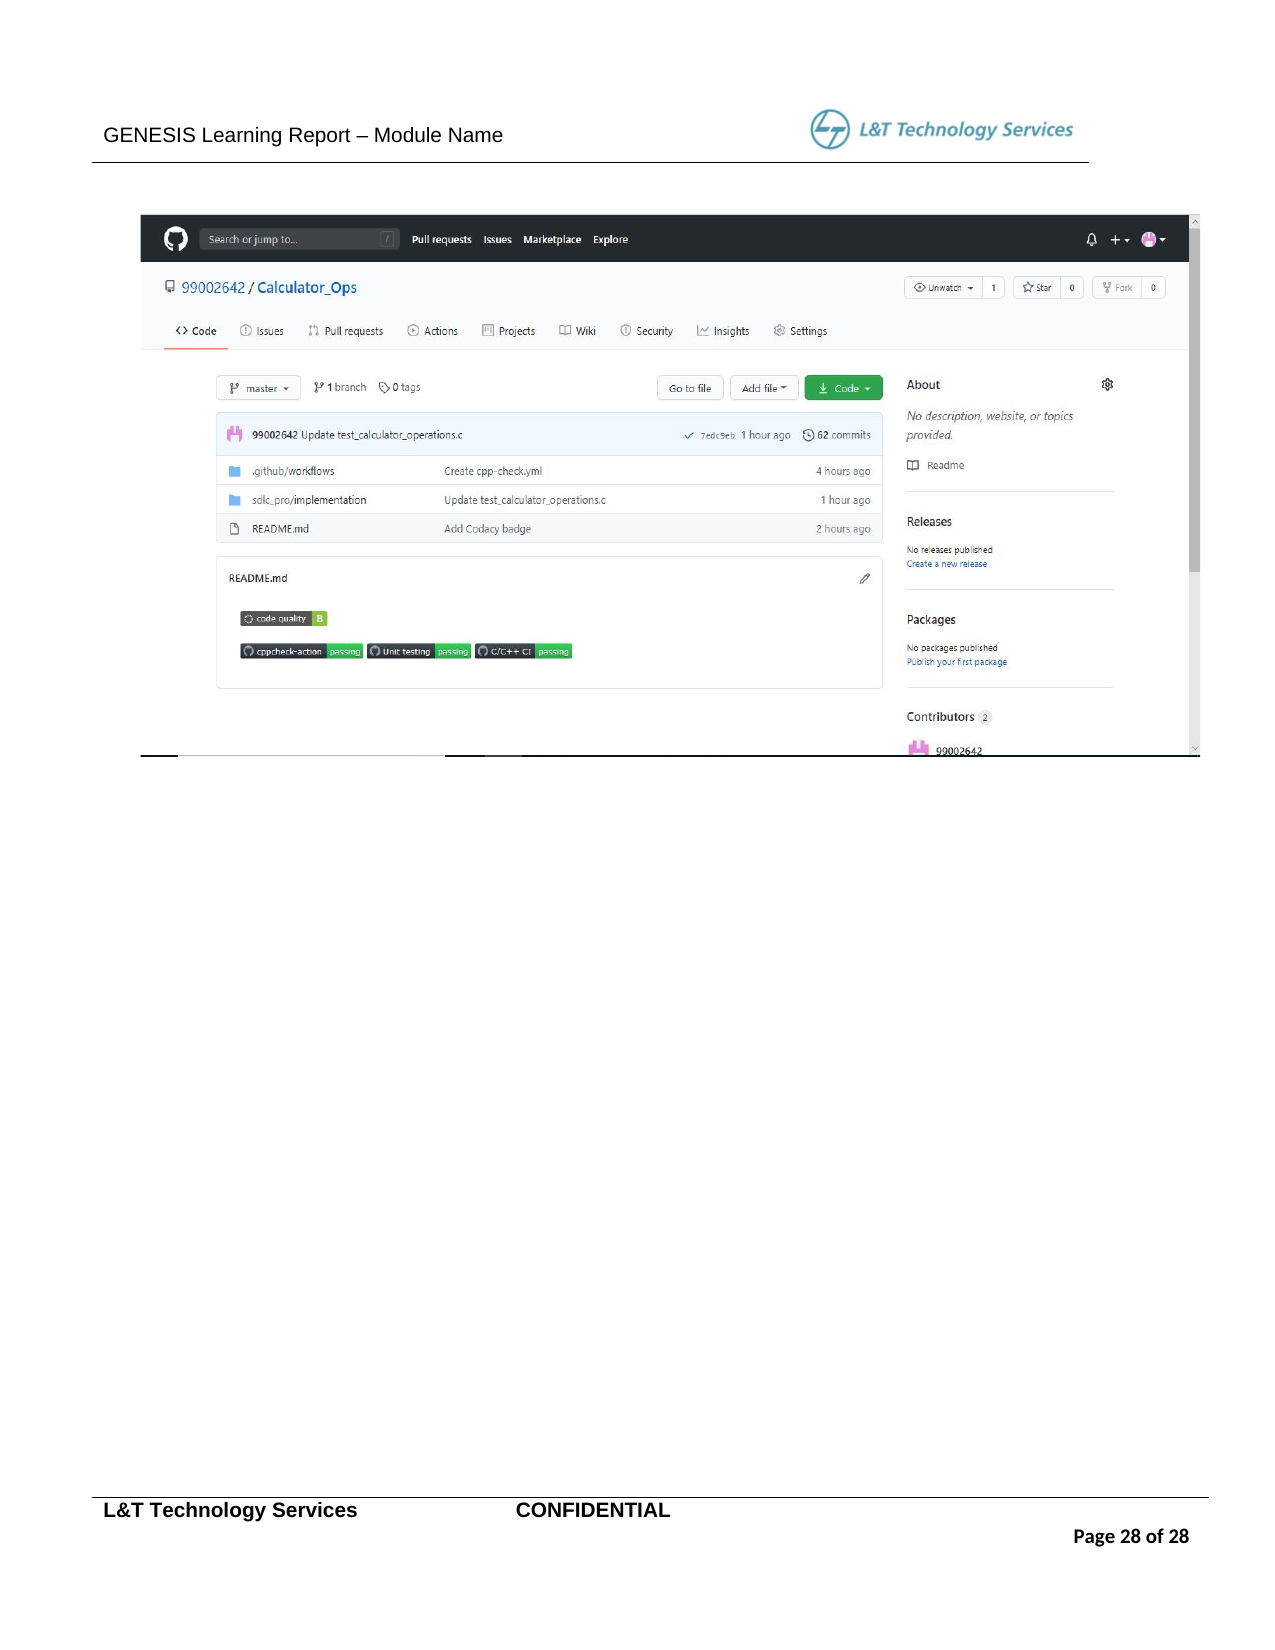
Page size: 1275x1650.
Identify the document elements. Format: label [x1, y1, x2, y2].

picture [140, 214, 1200, 757]
